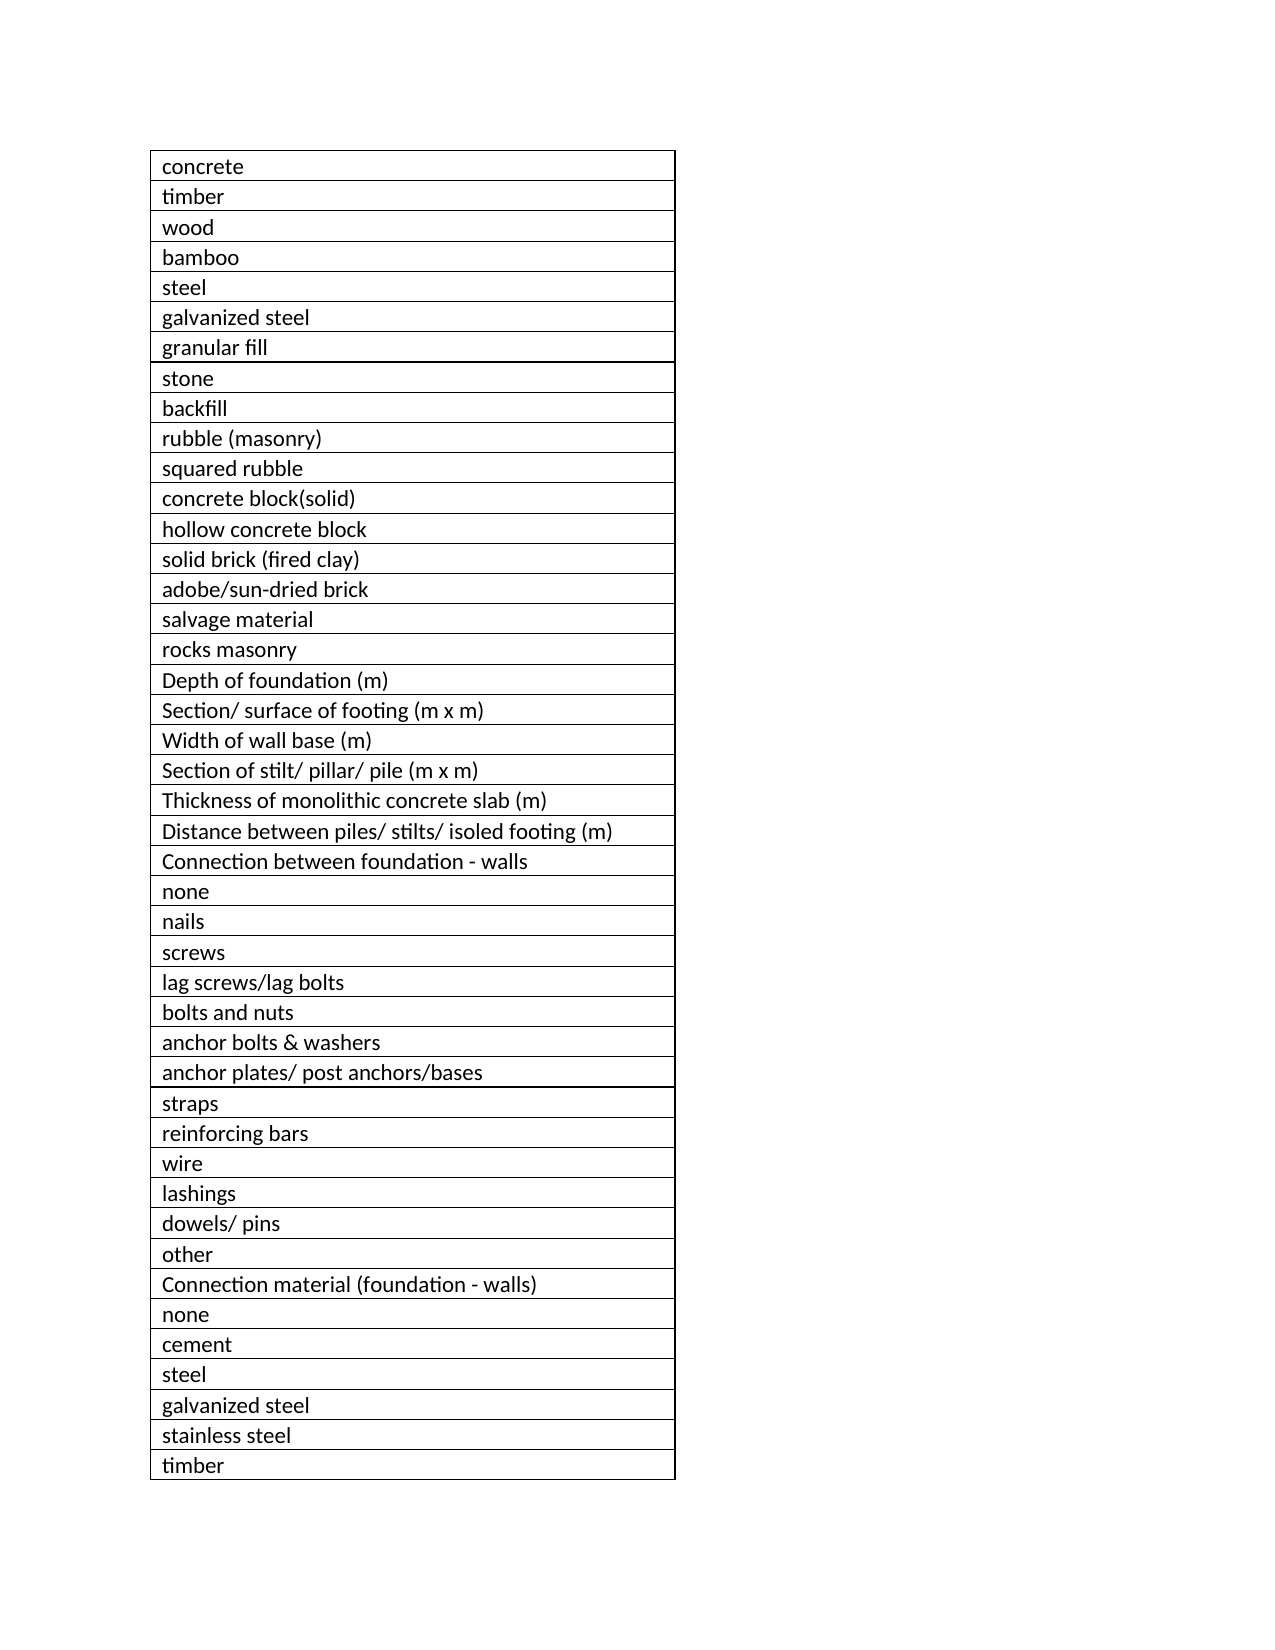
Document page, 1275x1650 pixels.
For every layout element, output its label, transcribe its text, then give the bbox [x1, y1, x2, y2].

table_cell anchor bolts & washers [151, 1027, 674, 1056]
table_cell anchor plates/ post anchors/bases [151, 1057, 674, 1086]
table_cell Connection between foundation - walls [151, 846, 674, 875]
table_cell screws [151, 936, 674, 966]
table_cell Section of stilt/ pillar/ pile (m x m) [151, 755, 674, 784]
table_cell wire [151, 1148, 674, 1177]
table_cell none [151, 1299, 674, 1328]
table_cell nails [151, 906, 674, 935]
table_cell salvage material [151, 604, 674, 633]
table_cell solid brick (fired clay) [151, 544, 674, 573]
table_cell Width of wall base (m) [151, 725, 674, 754]
table_cell Distance between piles/ stilts/ isoled footing (m) [151, 816, 674, 845]
table_cell galvanized steel [151, 1390, 674, 1419]
table_cell galvanized steel [151, 302, 674, 331]
table_cell rocks masonry [151, 634, 674, 663]
table_cell stone [151, 363, 674, 392]
table_cell other [151, 1239, 674, 1268]
table_cell steel [151, 1359, 674, 1388]
table_cell Thickness of monolithic concrete slab (m) [151, 785, 674, 814]
table_cell hollow concrete block [151, 514, 674, 543]
table_cell wood [151, 211, 674, 241]
table_cell lag screws/lag bolts [151, 967, 674, 996]
table_cell rubble (masonry) [151, 423, 674, 452]
table_cell steel [151, 272, 674, 301]
table_cell Section/ surface of footing (m x m) [151, 695, 674, 724]
table_cell granular fill [151, 332, 674, 361]
table_cell squared rubble [151, 453, 674, 482]
table_cell stainless steel [151, 1420, 674, 1449]
table_cell straps [151, 1088, 674, 1117]
table_cell reinforcing bars [151, 1118, 674, 1147]
table_cell cement [151, 1329, 674, 1358]
table_cell Connection material (foundation - walls) [151, 1269, 674, 1298]
table_cell backfill [151, 393, 674, 422]
table_cell timber [151, 1450, 674, 1479]
table_cell Depth of foundation (m) [151, 665, 674, 694]
table_cell bolts and nuts [151, 997, 674, 1026]
table_cell lashings [151, 1178, 674, 1207]
table_cell timber [151, 181, 674, 210]
table_cell bamboo [151, 242, 674, 271]
table_cell adobe/sun-dried brick [151, 574, 674, 603]
table_cell concrete [151, 151, 674, 180]
table_cell none [151, 876, 674, 905]
table_cell dowels/ pins [151, 1208, 674, 1237]
table_cell concrete block(solid) [151, 483, 674, 512]
